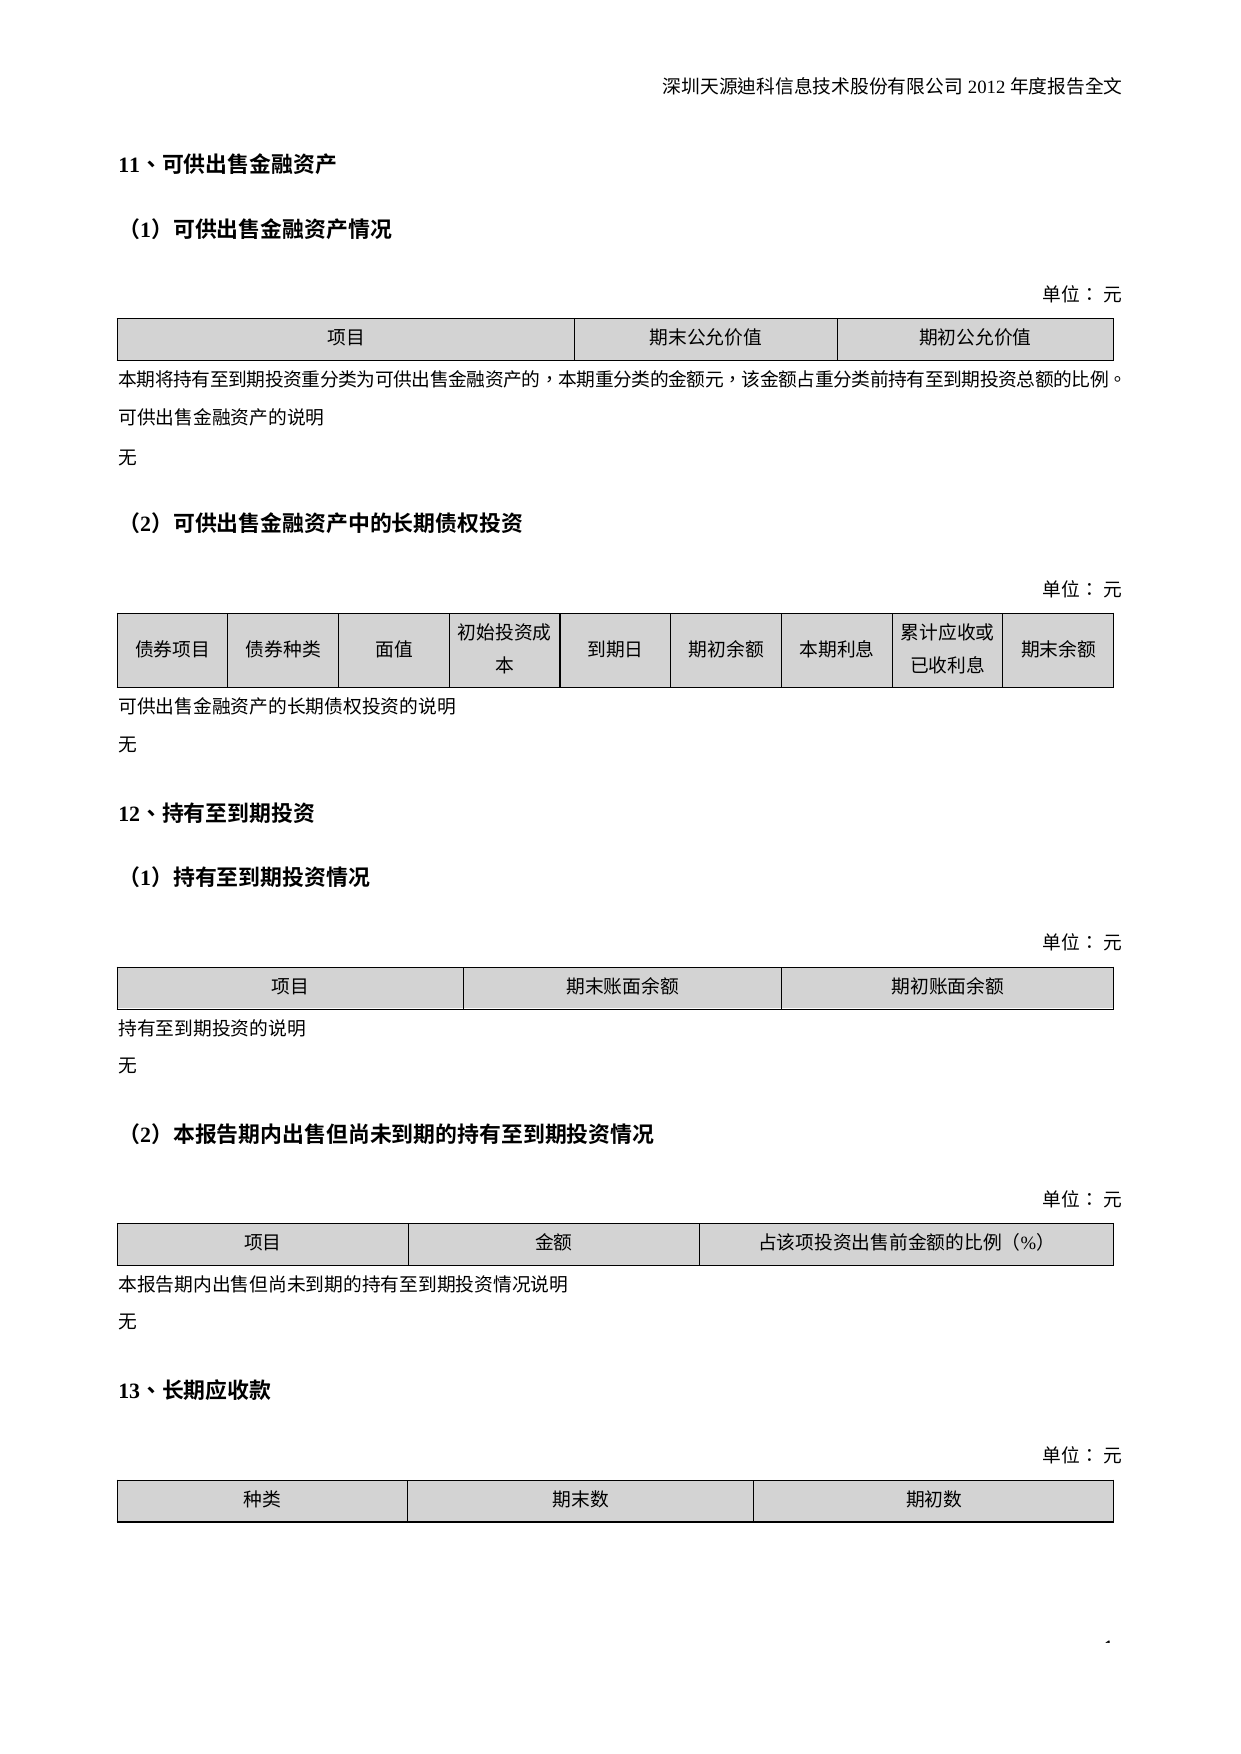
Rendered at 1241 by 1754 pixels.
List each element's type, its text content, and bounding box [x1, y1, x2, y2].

text 单位： 元 [102, 929, 1122, 955]
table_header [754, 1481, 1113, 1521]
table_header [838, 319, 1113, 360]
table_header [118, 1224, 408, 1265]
text 单位： 元 [102, 1442, 1122, 1468]
text 无 [118, 445, 1133, 470]
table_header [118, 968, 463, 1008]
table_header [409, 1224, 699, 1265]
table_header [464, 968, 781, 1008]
subtitle （2）可供出售金融资产中的长期债权投资 [118, 508, 1133, 538]
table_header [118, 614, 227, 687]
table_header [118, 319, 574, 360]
subtitle 11、可供出售金融资产 [118, 149, 1133, 179]
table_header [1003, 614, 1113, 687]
text 本期将持有至到期投资重分类为可供出售金融资产的，本期重分类的金额元，该金额占重分类前持有至到期投资总额的比例。 可供出售金融资产的说明 [118, 366, 1133, 429]
text 可供出售金融资产的长期债权投资的说明 无 [118, 693, 458, 757]
text 单位： 元 [102, 281, 1122, 307]
subtitle （1）持有至到期投资情况 [118, 862, 1133, 892]
text 本报告期内出售但尚未到期的持有至到期投资情况说明 无 [118, 1271, 570, 1334]
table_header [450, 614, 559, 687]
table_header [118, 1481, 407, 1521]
text 单位： 元 [102, 1186, 1122, 1212]
subtitle （1）可供出售金融资产情况 [118, 214, 1133, 244]
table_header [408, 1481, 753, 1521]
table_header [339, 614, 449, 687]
text 持有至到期投资的说明 无 [118, 1015, 308, 1078]
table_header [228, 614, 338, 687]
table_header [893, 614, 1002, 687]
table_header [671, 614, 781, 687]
subtitle 13、长期应收款 [118, 1375, 1133, 1405]
subtitle 12、持有至到期投资 [118, 798, 1133, 827]
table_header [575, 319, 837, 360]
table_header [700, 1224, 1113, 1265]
text 单位： 元 [102, 576, 1122, 601]
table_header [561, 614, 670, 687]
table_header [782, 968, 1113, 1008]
subtitle （2）本报告期内出售但尚未到期的持有至到期投资情况 [118, 1119, 1133, 1149]
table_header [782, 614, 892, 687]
